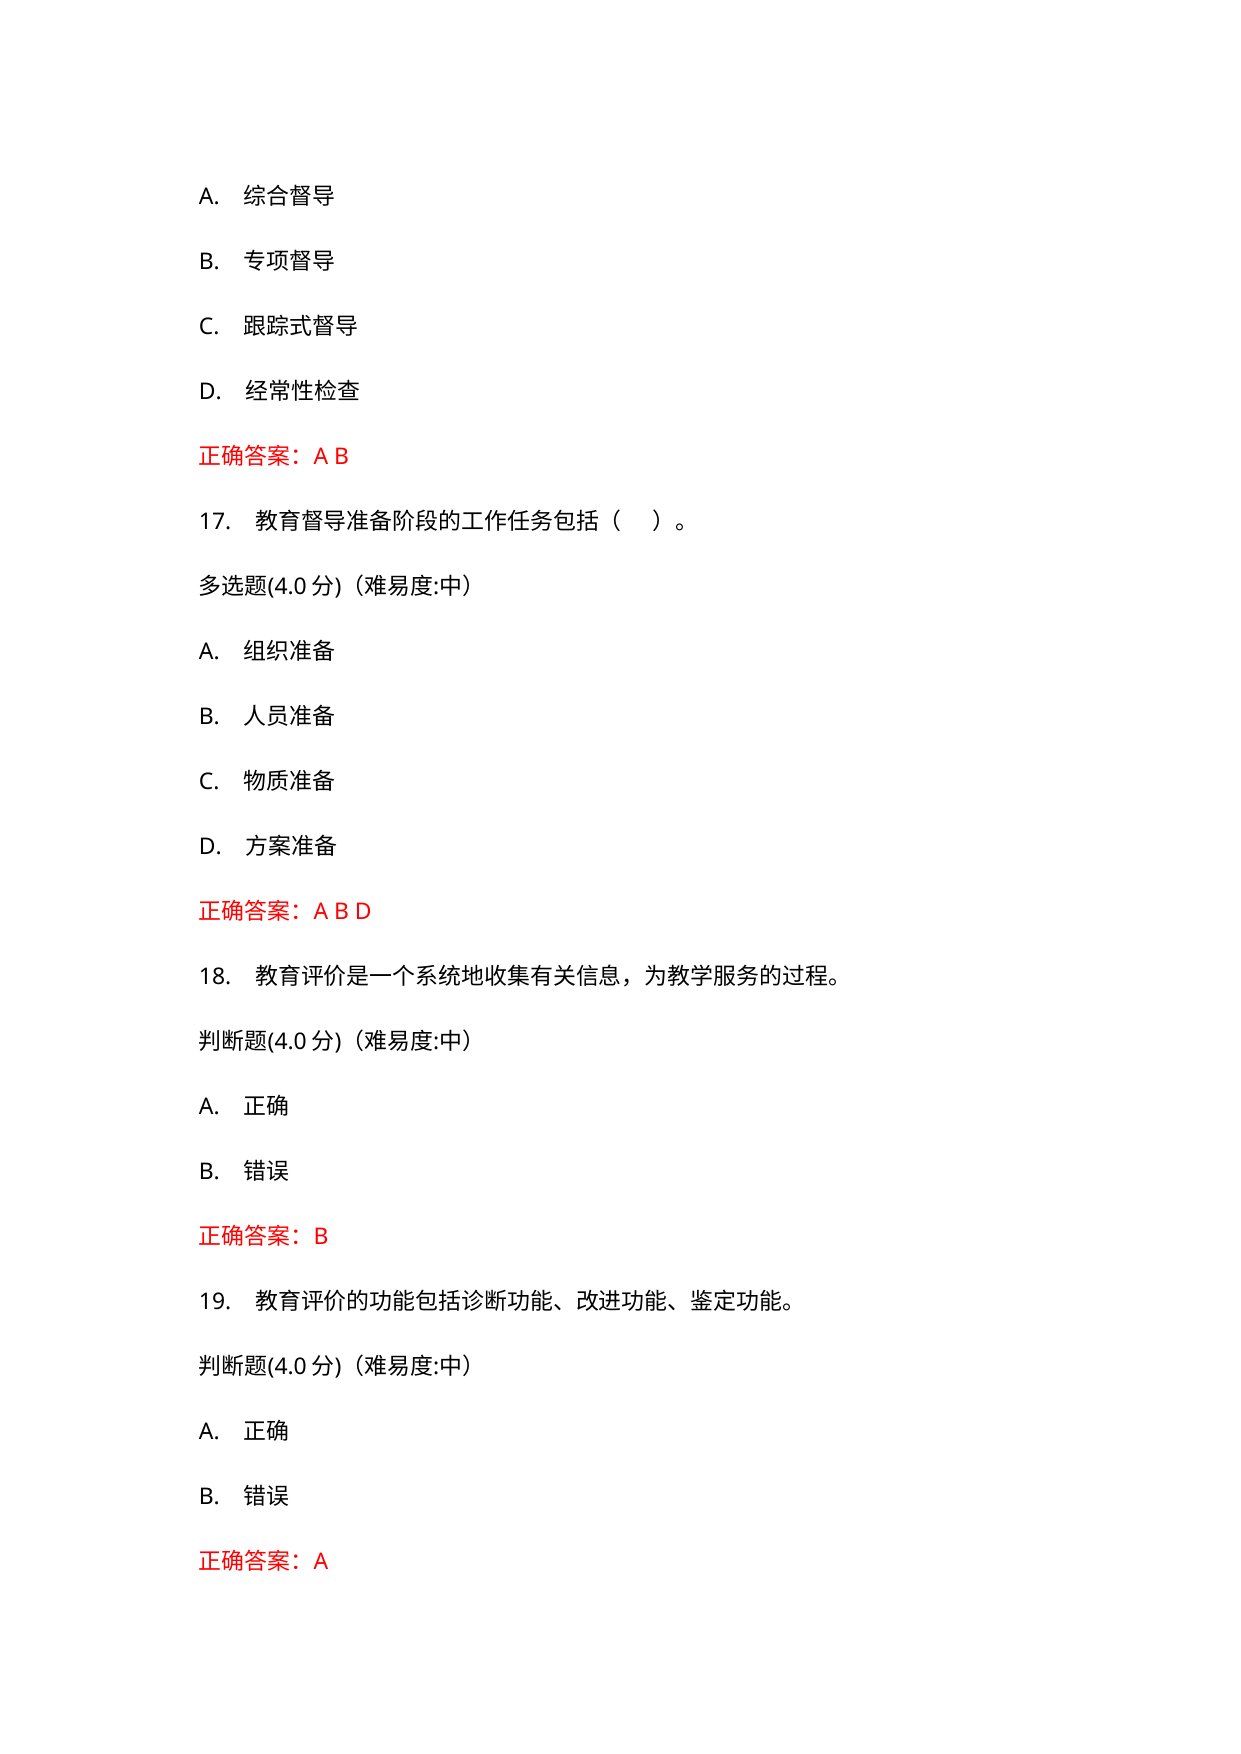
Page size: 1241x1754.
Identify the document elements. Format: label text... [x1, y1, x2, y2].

table_cell B. 错误 [188, 1137, 1110, 1202]
table_cell A. 组织准备 [188, 617, 1110, 682]
table_cell 17. 教育督导准备阶段的工作任务包括（ ）。 [188, 487, 1110, 552]
table_cell 多选题(4.0分)（难易度:中） [188, 552, 1110, 617]
table_cell 正确答案：A B [188, 422, 1110, 487]
table_cell B. 错误 [188, 1462, 1110, 1527]
table_cell C. 物质准备 [188, 747, 1110, 812]
table_cell 19. 教育评价的功能包括诊断功能、改进功能、鉴定功能。 [188, 1267, 1110, 1332]
table_cell 正确答案：A [188, 1527, 1110, 1592]
table_cell 18. 教育评价是一个系统地收集有关信息，为教学服务的过程。 [188, 942, 1110, 1007]
table_cell 正确答案：B [188, 1202, 1110, 1267]
table_cell 判断题(4.0分)（难易度:中） [188, 1332, 1110, 1397]
table_cell D. 经常性检查 [188, 357, 1110, 422]
table_cell D. 方案准备 [188, 812, 1110, 877]
table_cell 正确答案：A B D [188, 877, 1110, 942]
table_cell C. 跟踪式督导 [188, 292, 1110, 357]
table_cell A. 正确 [188, 1397, 1110, 1462]
table_cell A. 正确 [188, 1072, 1110, 1137]
table_cell B. 专项督导 [188, 227, 1110, 292]
table_cell A. 综合督导 [188, 162, 1110, 227]
table_cell B. 人员准备 [188, 682, 1110, 747]
table_cell 判断题(4.0分)（难易度:中） [188, 1007, 1110, 1072]
